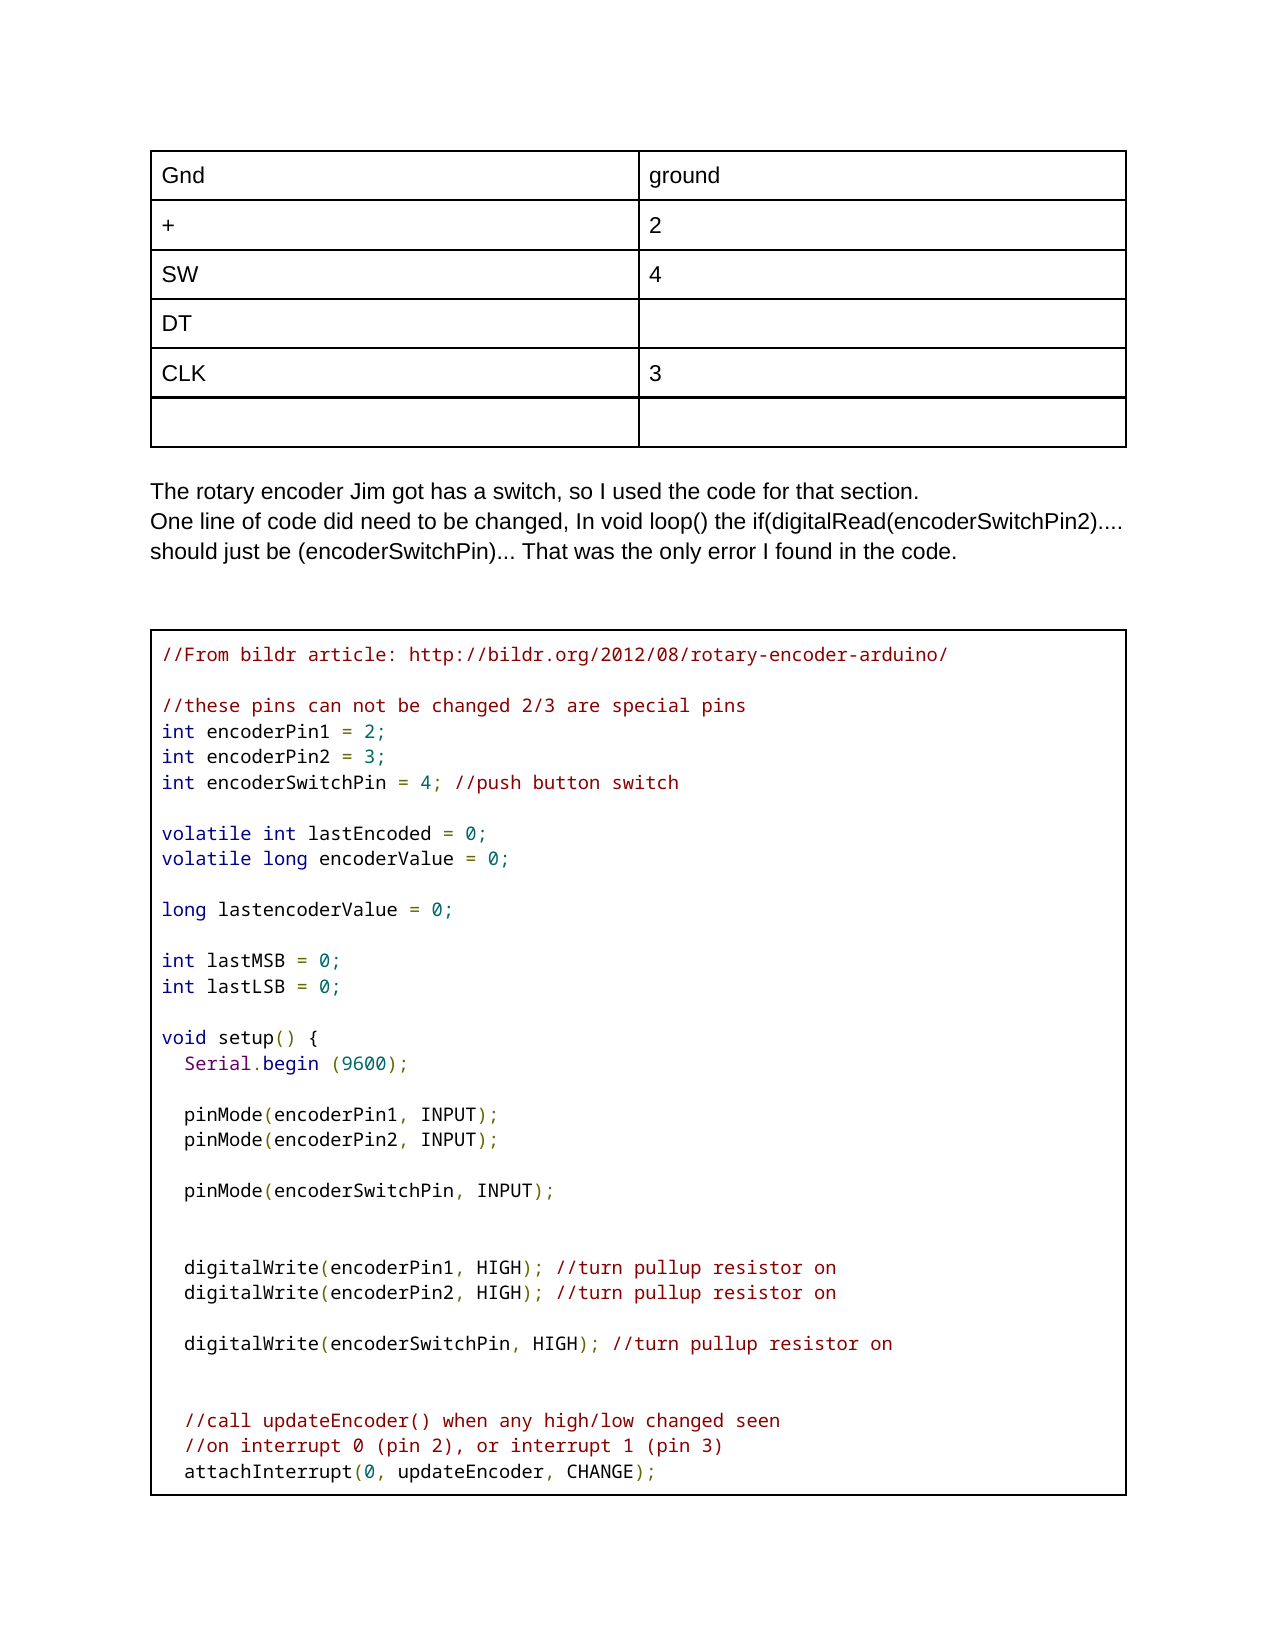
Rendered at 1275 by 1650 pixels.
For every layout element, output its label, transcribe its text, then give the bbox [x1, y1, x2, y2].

table_cell CLK [152, 349, 638, 396]
table_cell Gnd [152, 152, 638, 199]
table_cell [640, 300, 1125, 347]
table_cell 2 [640, 201, 1125, 248]
text One line of code did need to be changed, In void loop() the if(digitalRead(encoderSwitchPin2).... should just be (encoderSwitchPin)... That was the only error I found in the code. [150, 508, 1125, 565]
table_cell SW [152, 251, 638, 298]
table_cell + [152, 201, 638, 248]
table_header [152, 631, 1125, 1494]
table_cell 4 [640, 251, 1125, 298]
table_cell 3 [640, 349, 1125, 396]
table_cell [152, 399, 638, 446]
table_cell [640, 399, 1125, 446]
text The rotary encoder Jim got has a switch, so I used the code for that section. [150, 478, 1125, 504]
table_cell DT [152, 300, 638, 347]
table_cell ground [640, 152, 1125, 199]
